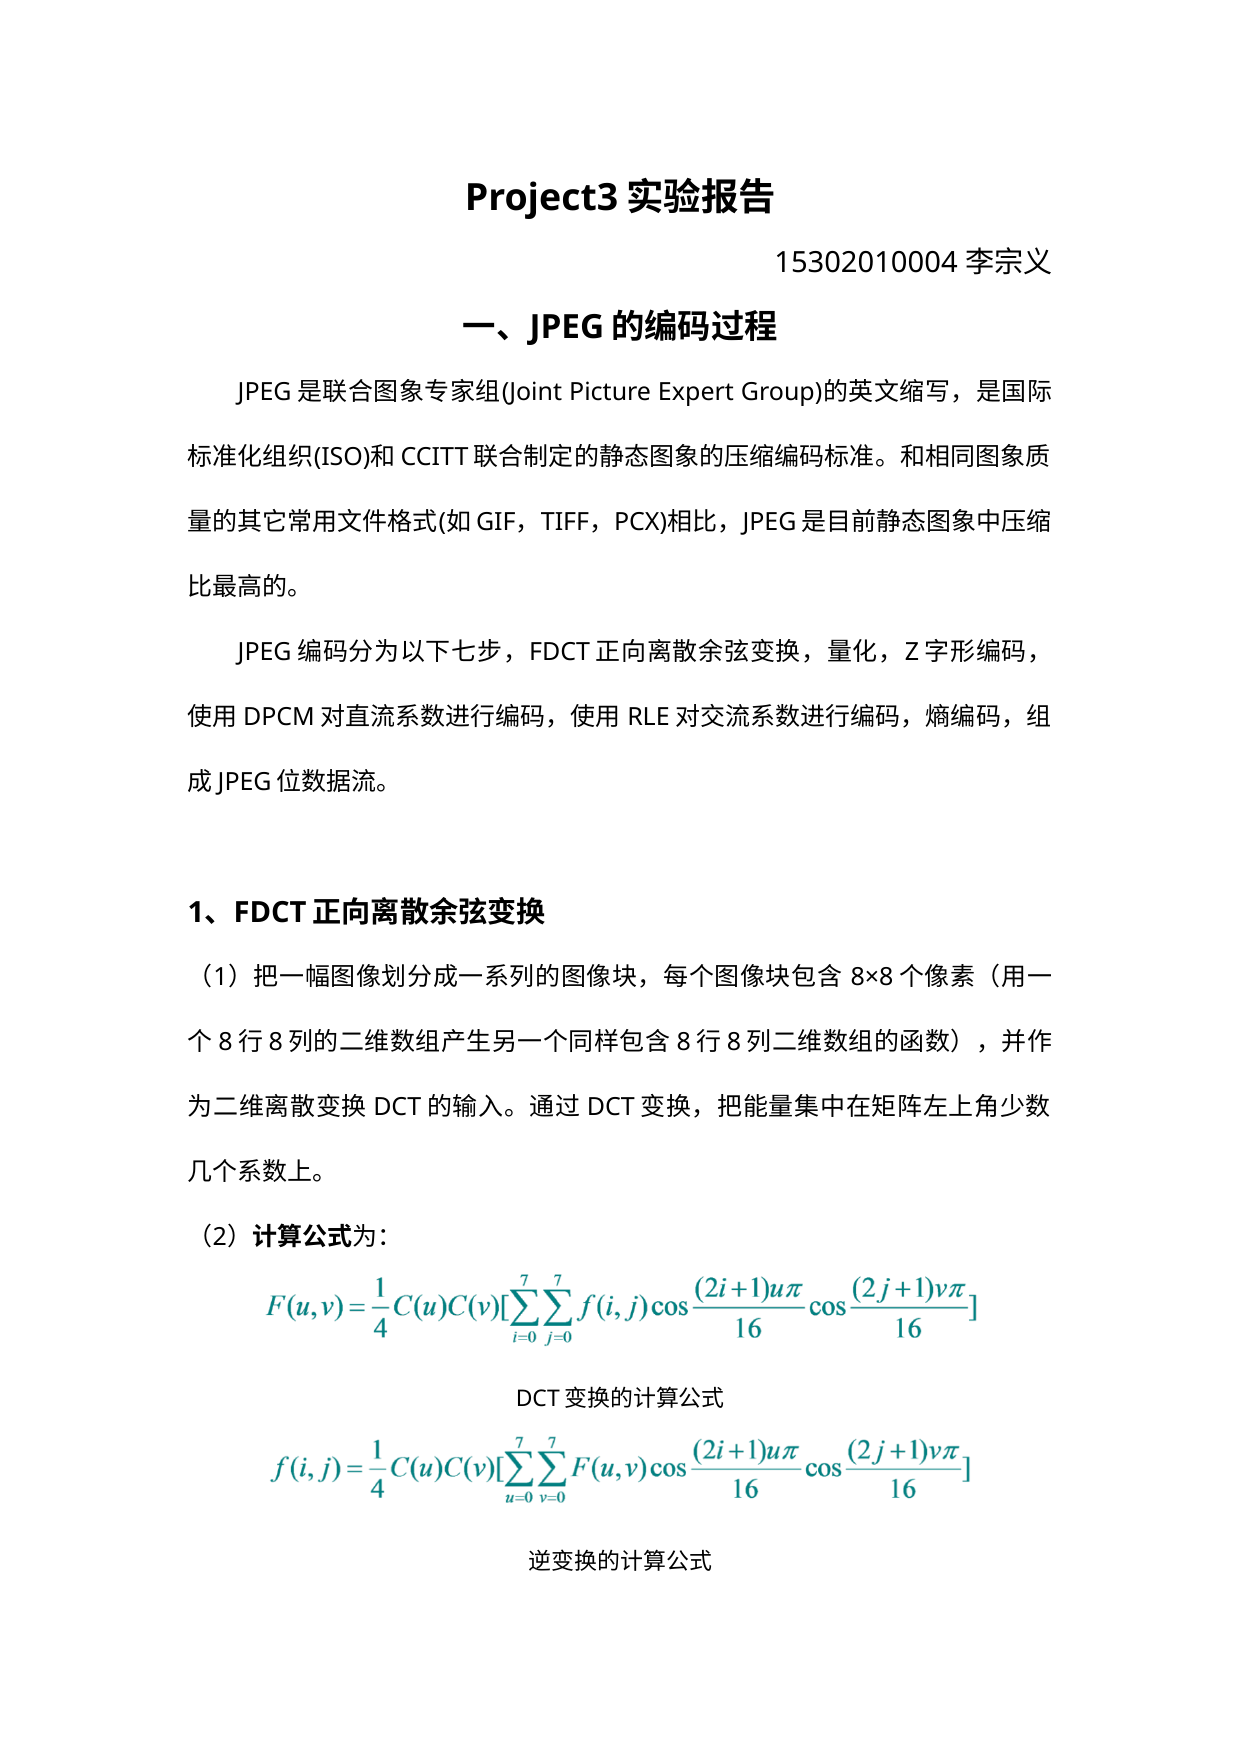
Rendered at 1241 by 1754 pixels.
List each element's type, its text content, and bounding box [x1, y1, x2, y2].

text 一、JPEG的编码过程 [187, 292, 1053, 357]
text DCT变换的计算公式 [187, 1364, 1053, 1429]
text 15302010004 李宗义 [187, 227, 1053, 292]
text （2）计算公式为： [187, 1202, 1053, 1267]
text （1）把一幅图像划分成一系列的图像块，每个图像块包含8×8个像素（用一个8行8列的二维数组产生另一个同样包含8行8列二维数组的函数），并作为二维离散变换DCT的输入。通过DCT变换，把能量集中在矩阵左上角少数几个系数上。 [187, 942, 1053, 1202]
text Project3实验报告 [187, 162, 1053, 227]
text JPEG编码分为以下七步，FDCT正向离散余弦变换，量化，Z字形编码，使用DPCM对直流系数进行编码，使用RLE对交流系数进行编码，熵编码，组成JPEG位数据流。 [187, 617, 1053, 812]
text JPEG是联合图象专家组(Joint Picture Expert Group)的英文缩写，是国际标准化组织(ISO)和CCITT联合制定的静态图象的压缩编码标准。和相同图象质量的其它常用文件格式(如GIF，TIFF，PCX)相比，JPEG是目前静态图象中压缩比最高的。 [187, 357, 1053, 617]
picture [261, 1267, 980, 1350]
text 逆变换的计算公式 [187, 1527, 1053, 1592]
text 1、FDCT正向离散余弦变换 [187, 877, 1053, 942]
picture [266, 1429, 974, 1508]
